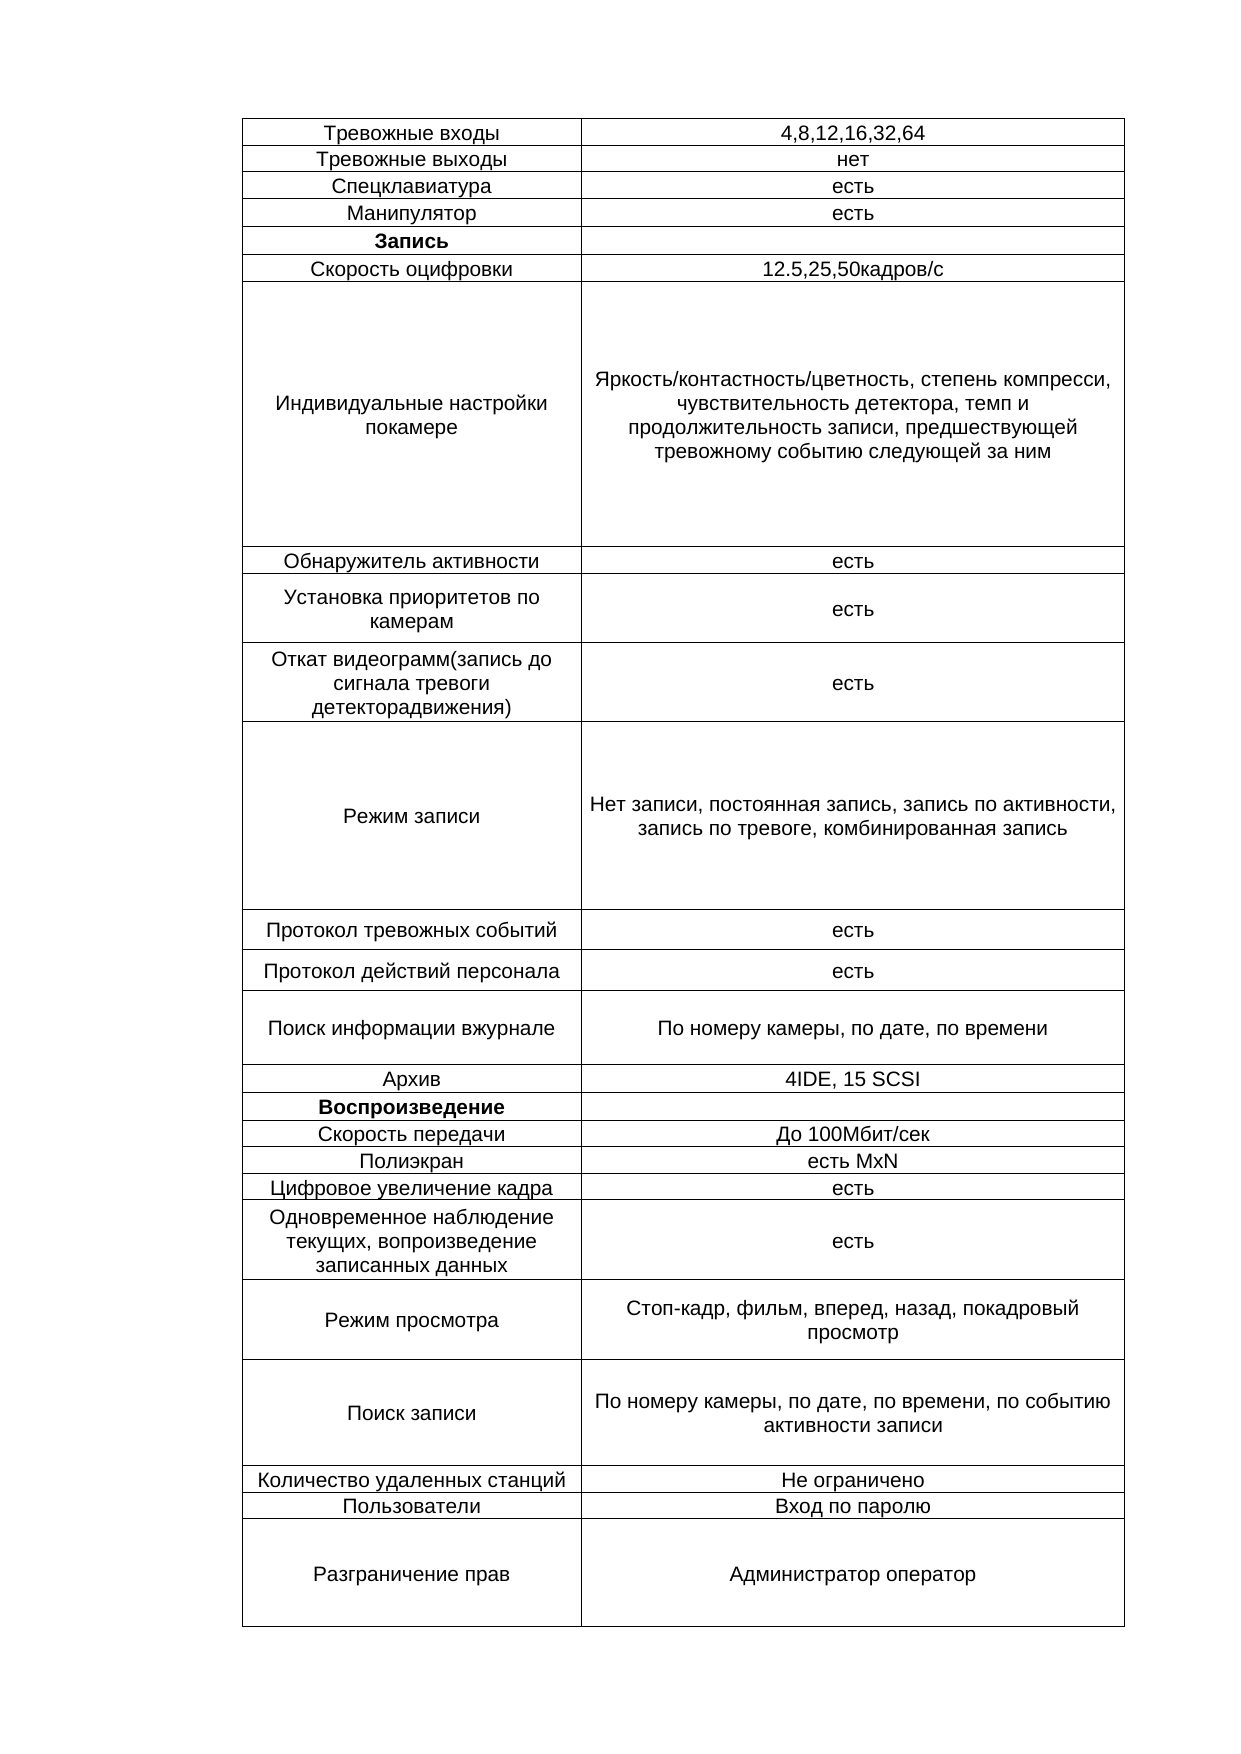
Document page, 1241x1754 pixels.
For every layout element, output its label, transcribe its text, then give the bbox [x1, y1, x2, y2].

table_cell Установка приоритетов по камерам [243, 574, 581, 642]
table_cell Не ограничено [582, 1466, 1124, 1492]
table_cell есть [582, 1174, 1124, 1199]
table_cell Поиск информации вжурнале [243, 991, 581, 1063]
table_cell По номеру камеры, по дате, по времени, по событию активности записи [582, 1360, 1124, 1465]
table_cell Вход по паролю [582, 1493, 1124, 1518]
table_cell есть [582, 574, 1124, 642]
table_cell Стоп-кадр, фильм, вперед, назад, покадровый просмотр [582, 1280, 1124, 1359]
table_cell Полиэкран [243, 1147, 581, 1173]
table_cell Разграничение прав [243, 1519, 581, 1626]
table_cell Яркость/контастность/цветность, степень компресси, чувствительность детектора, темп и продолжительность записи, предшествующей тревожному событию следующей за ним [582, 282, 1124, 546]
table_cell Запись [243, 227, 581, 254]
table_cell Манипулятор [243, 199, 581, 226]
table_cell Количество удаленных станций [243, 1466, 581, 1492]
table_cell Протокол тревожных событий [243, 910, 581, 949]
table_cell Воспроизведение [243, 1093, 581, 1120]
table_cell Откат видеограмм(запись до сигнала тревоги детекторадвижения) [243, 643, 581, 721]
table_cell Одновременное наблюдение текущих, вопроизведение записанных данных [243, 1200, 581, 1279]
table_cell Протокол действий персонала [243, 950, 581, 990]
table_cell есть МхN [582, 1147, 1124, 1173]
table_cell есть [582, 1200, 1124, 1279]
table_cell Пользователи [243, 1493, 581, 1518]
table_cell Режим просмотра [243, 1280, 581, 1359]
table_cell есть [582, 172, 1124, 198]
table_cell По номеру камеры, по дате, по времени [582, 991, 1124, 1063]
table_cell 12.5,25,50кадров/с [582, 255, 1124, 281]
table_cell Индивидуальные настройки покамере [243, 282, 581, 546]
table_cell [582, 1093, 1124, 1120]
table_cell 4IDE, 15 SCSI [582, 1065, 1124, 1092]
table_cell Нет записи, постоянная запись, запись по активности, запись по тревоге, комбинированная запись [582, 722, 1124, 909]
table_cell есть [582, 643, 1124, 721]
table_cell нет [582, 146, 1124, 171]
table_cell Архив [243, 1065, 581, 1092]
table_cell Режим записи [243, 722, 581, 909]
table_cell 4,8,12,16,32,64 [582, 119, 1124, 145]
table_cell Цифровое увеличение кадра [243, 1174, 581, 1199]
table_cell есть [582, 547, 1124, 573]
table_cell Администратор оператор [582, 1519, 1124, 1626]
table_cell Спецклавиатура [243, 172, 581, 198]
table_cell Скорость передачи [243, 1121, 581, 1146]
table_cell Обнаружитель активности [243, 547, 581, 573]
table_cell есть [582, 950, 1124, 990]
table_cell есть [582, 199, 1124, 226]
table_cell Тревожные входы [243, 119, 581, 145]
table_cell есть [582, 910, 1124, 949]
table_cell До 100Мбит/сек [582, 1121, 1124, 1146]
table_cell Тревожные выходы [243, 146, 581, 171]
table_cell Поиск записи [243, 1360, 581, 1465]
table_cell [582, 227, 1124, 254]
table_cell Скорость оцифровки [243, 255, 581, 281]
